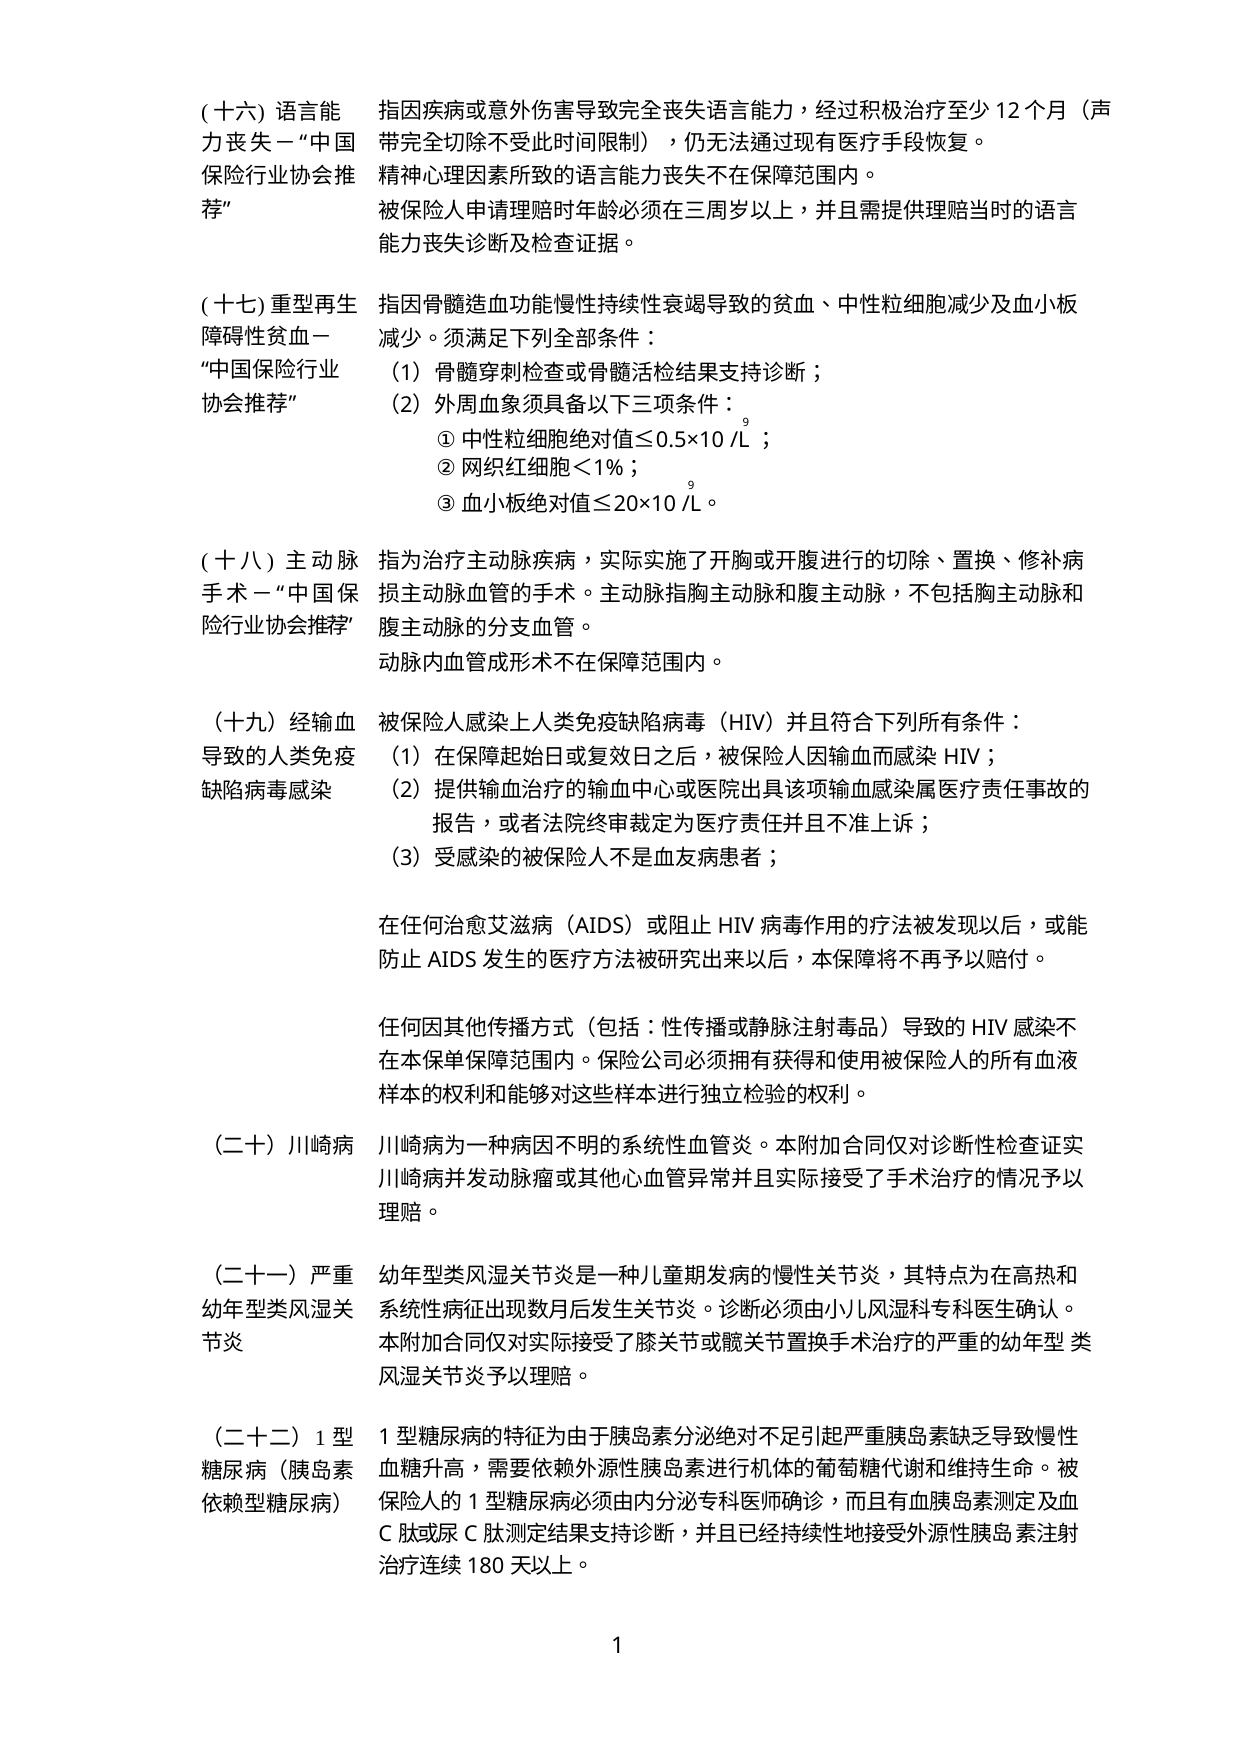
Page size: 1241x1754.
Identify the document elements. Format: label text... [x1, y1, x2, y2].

table_cell 指因骨髓造血功能慢性持续性衰竭导致的贫血、中性粒细胞减少及血小板减少。须满足下列全部条件： （1）骨髓穿刺检查或骨髓活检结果支持诊断； （2）外周血象须具备以下三项条件： 9 ① 中性粒细胞绝对值≤0.5×10 /L ； ② 网织红细胞＜1%； 9 ③ 血小板绝对值≤20×10 /L。 [369, 274, 1118, 531]
table_cell ( 十七) 重型再生障碍性贫血－ “中国保险行业协会推荐” [180, 274, 368, 531]
table_cell （十九）经输血导致的人类免疫缺陷病毒感染 [180, 693, 368, 1115]
table_cell （二十一）严重幼年型类风湿关节炎 [180, 1245, 368, 1407]
table_cell 幼年型类风湿关节炎是一种儿童期发病的慢性关节炎，其特点为在高热和系统性病征出现数月后发生关节炎。诊断必须由小儿风湿科专科医生确认。本附加合同仅对实际接受了膝关节或髋关节置换手术治疗的严重的幼年型 类风湿关节炎予以理赔。 [369, 1245, 1118, 1407]
table_cell （二十）川崎病 [180, 1115, 368, 1245]
table_header 指因疾病或意外伤害导致完全丧失语言能力，经过积极治疗至少12个月（声 带完全切除不受此时间限制），仍无法通过现有医疗手段恢复。精神心理因素所致的语言能力丧失不在保障范围内。 被保险人申请理赔时年龄必须在三周岁以上，并且需提供理赔当时的语言能力丧失诊断及检查证据。 [369, 100, 1118, 274]
table_cell 川崎病为一种病因不明的系统性血管炎。本附加合同仅对诊断性检查证实川崎病并发动脉瘤或其他心血管异常并且实际接受了手术治疗的情况予以理赔。 [369, 1115, 1118, 1245]
table_cell ( 十八) 主动脉手术－“中国保险 行 业 协 会 推荐” [180, 531, 368, 692]
table_cell 被保险人感染上人类免疫缺陷病毒（HIV）并且符合下列所有条件： （1）在保障起始日或复效日之后，被保险人因输血而感染 HIV； （2）提供输血治疗的输血中心或医院出具该项输血感染属医疗责任事故的报告，或者法院终审裁定为医疗责任并且不准上诉； （3）受感染的被保险人不是血友病患者； 在任何治愈艾滋病（AIDS）或阻止 HIV 病毒作用的疗法被发现以后，或能防止 AIDS 发生的医疗方法被研究出来以后，本保障将不再予以赔付。 任何因其他传播方式（包括：性传播或静脉注射毒品）导致的 HIV 感染不在本保单保障范围内。保险公司必须拥有获得和使用被保险人的所有血液样本的权利和能够对这些样本进行独立检验的权利。 [369, 693, 1118, 1115]
table_cell 1 型糖尿病的特征为由于胰岛素分泌绝对不足引起严重胰岛素缺乏导致慢性血糖升高，需要依赖外源性胰岛素进行机体的葡萄糖代谢和维持生命。被保险人的 1 型糖尿病必须由内分泌专科医师确诊，而且有血胰岛素测定及血 C 肽或尿 C 肽测定结果支持诊断，并且已经持续性地接受外源性胰岛素注射治疗连续 180 天以上。 [369, 1407, 1118, 1581]
table_header ( 十六) 语言能 力丧失－“中国保险行业协会推荐” [180, 100, 368, 274]
table_cell 指为治疗主动脉疾病，实际实施了开胸或开腹进行的切除、置换、修补病损主动脉血管的手术。主动脉指胸主动脉和腹主动脉，不包括胸主动脉和腹主动脉的分支血管。 动脉内血管成形术不在保障范围内。 [369, 531, 1118, 692]
table_cell （二十二）1 型糖尿病（胰岛素依赖型糖尿病） [180, 1407, 368, 1581]
